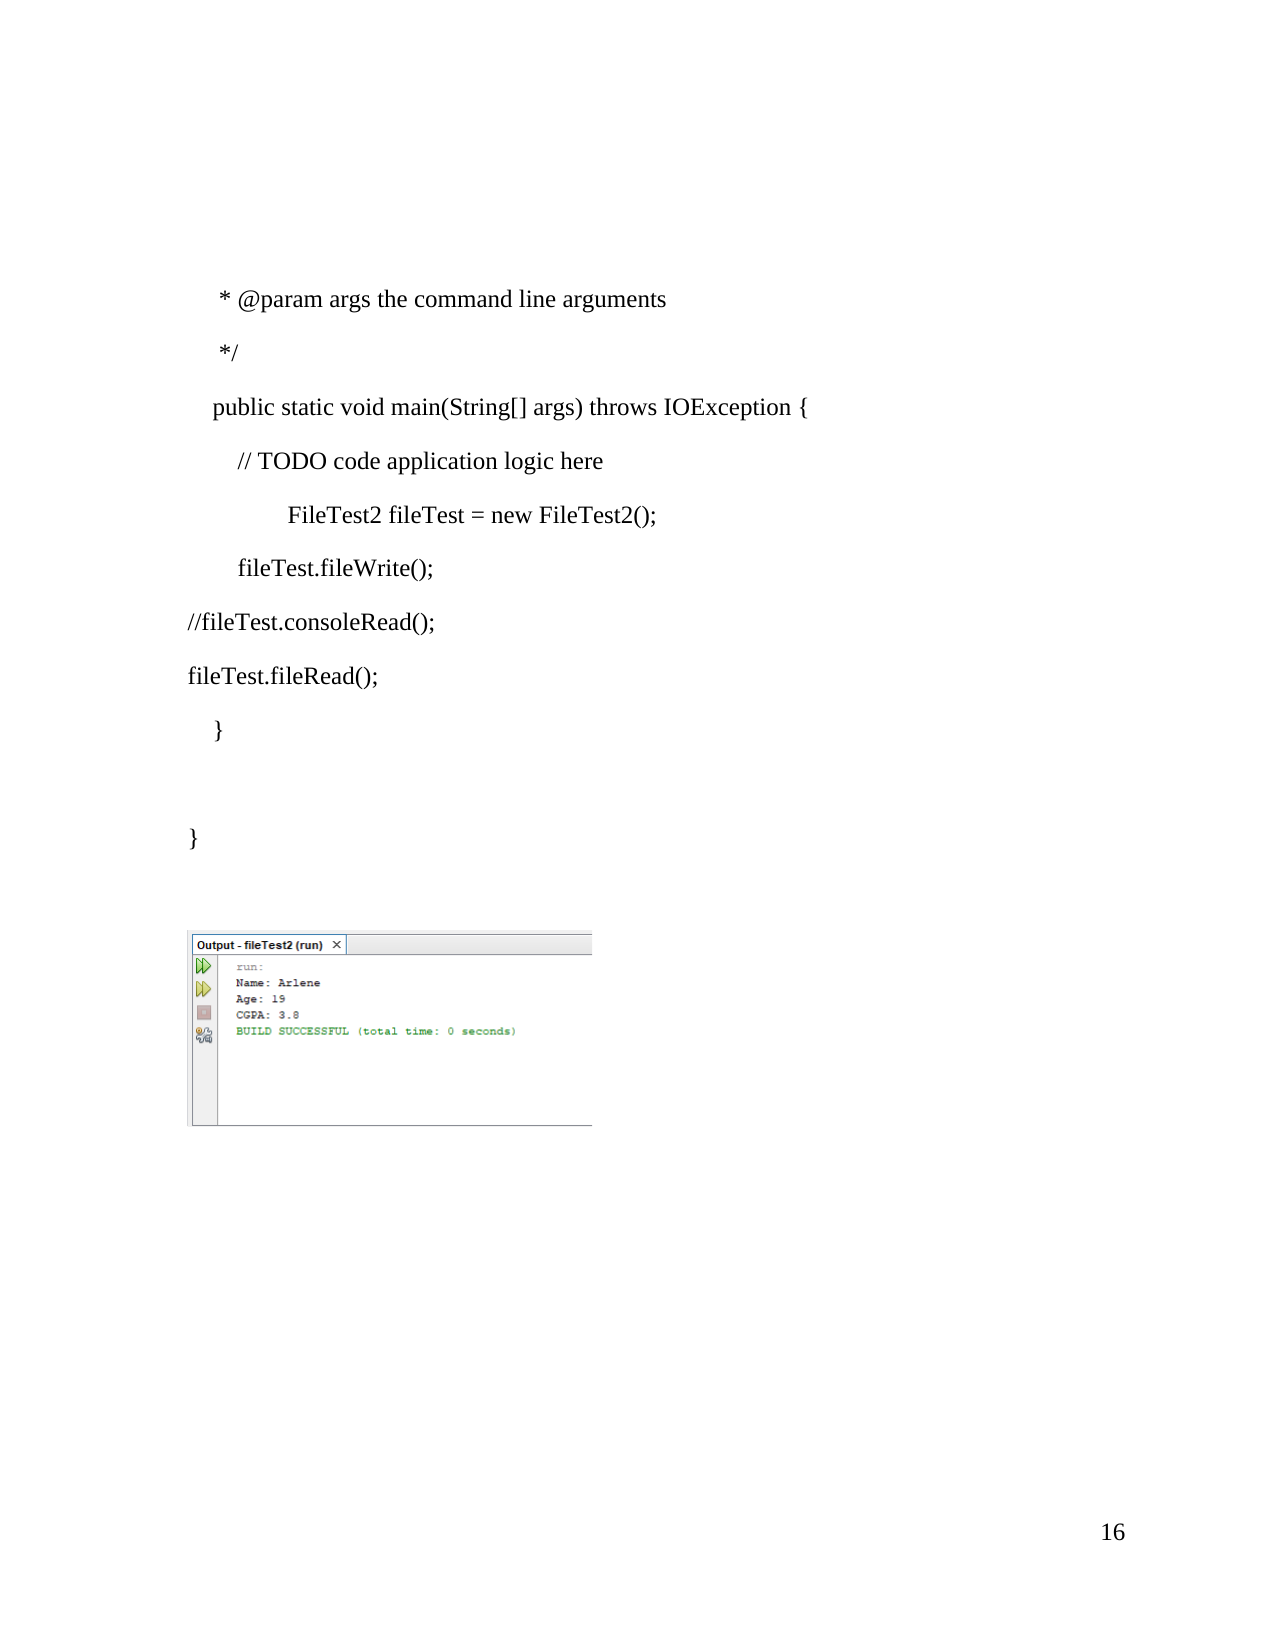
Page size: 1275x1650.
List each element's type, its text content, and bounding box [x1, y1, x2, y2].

text fileTest.fileRead(); [187, 661, 1125, 690]
text public static void main(String[] args) throws IOException { [187, 392, 1125, 421]
text } [187, 715, 1125, 744]
text FileTest2 fileTest = new FileTest2(); [187, 500, 1125, 528]
text fileTest.fileWrite(); [187, 553, 1125, 582]
text // TODO code application logic here [187, 446, 1125, 474]
text */ [187, 338, 1125, 367]
text } [187, 823, 1125, 852]
text * @param args the command line arguments [187, 284, 1125, 313]
text //fileTest.consoleRead(); [187, 607, 1125, 636]
